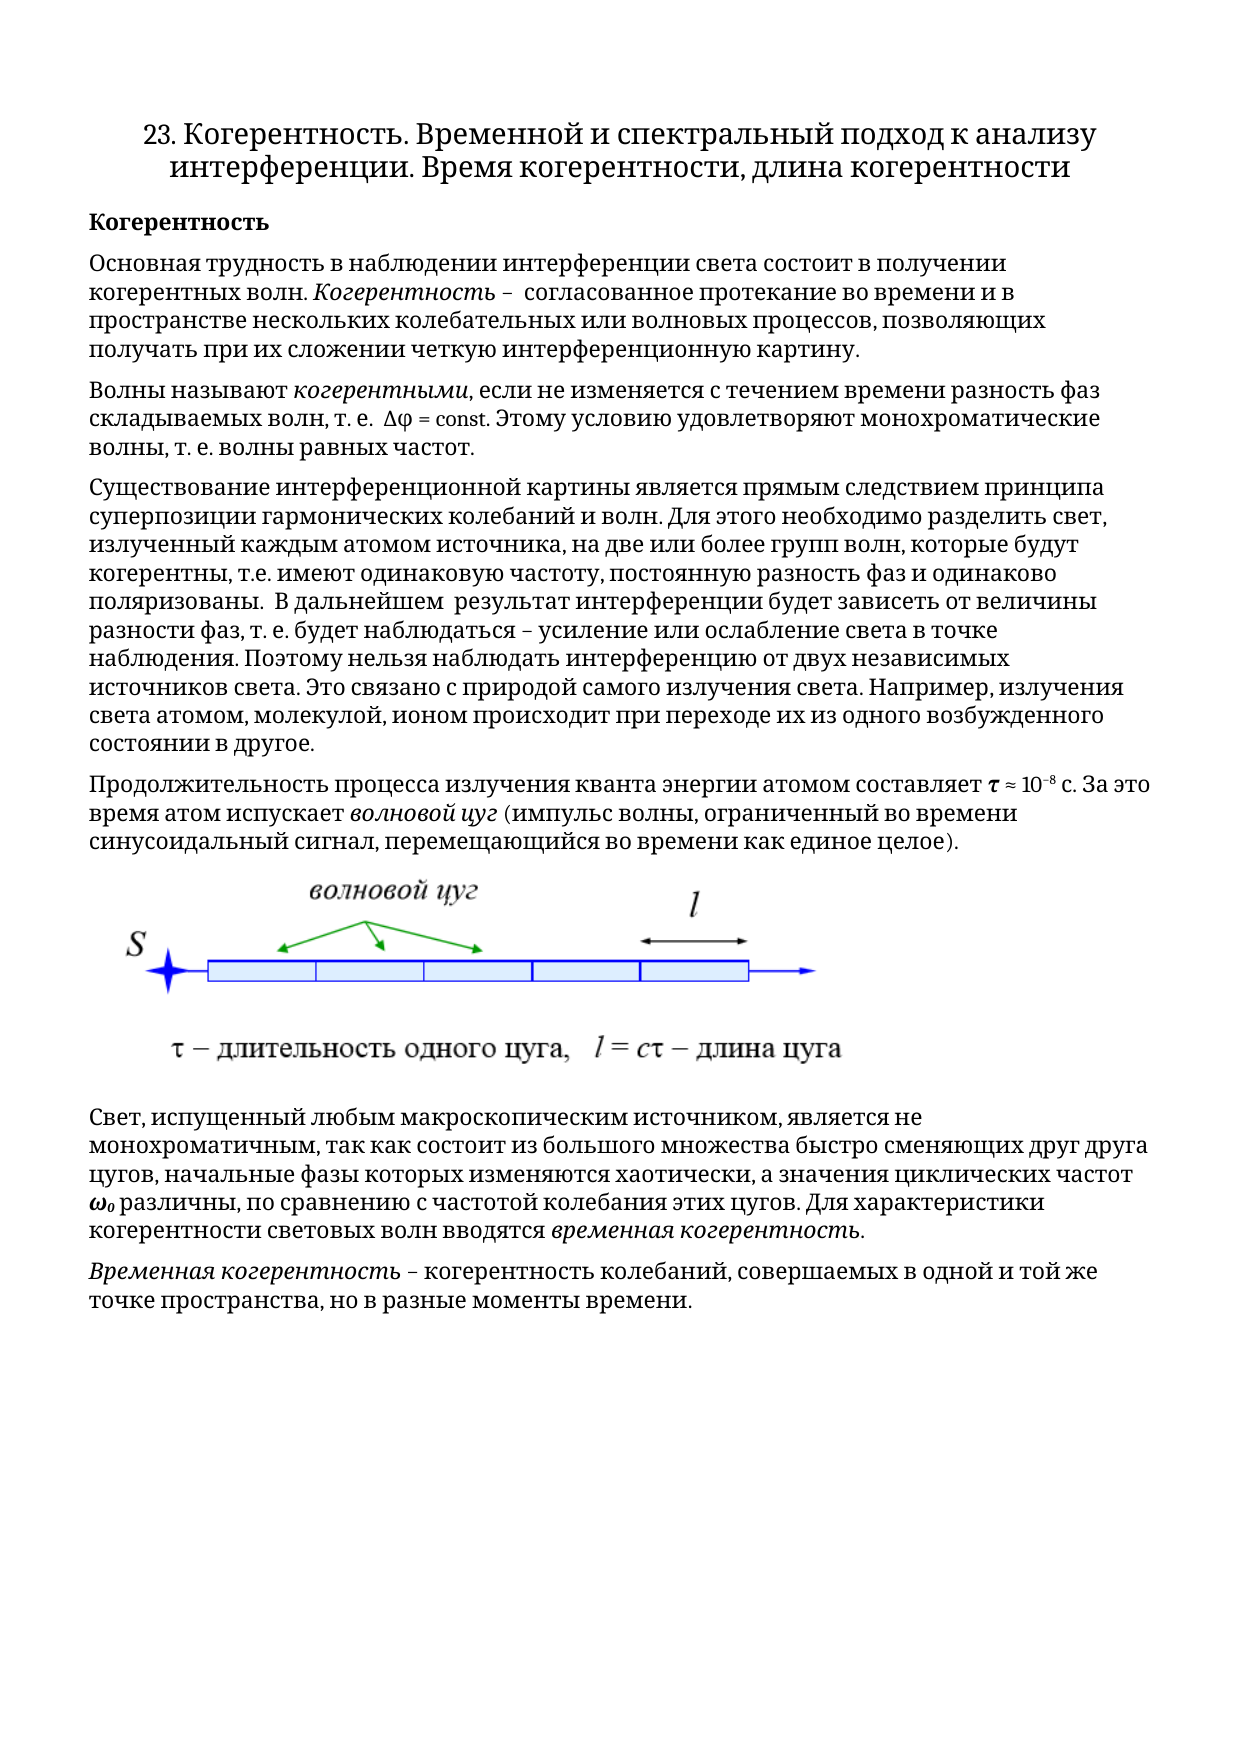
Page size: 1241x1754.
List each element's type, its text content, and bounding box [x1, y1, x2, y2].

picture [88, 857, 1063, 1090]
text Существование интерференционной картины является прямым следствием принципа суперпозиции гармонических колебаний и волн. Для этого необходимо разделить свет, излученный каждым атомом источника, на две или более групп волн, которые будут когерентны, т.е. имеют одинаковую частоту, постоянную разность фаз и одинаково поляризованы. В дальнейшем результат интерференции будет зависеть от величины разности фаз, т. е. будет наблюдаться − усиление или ослабление света в точке наблюдения. Поэтому нельзя наблюдать интерференцию от двух независимых источников света. Это связано с природой самого излучения света. Например, излучения света атомом, молекулой, ионом происходит при переходе их из одного возбужденного состоянии в другое. [88, 475, 1152, 757]
text Свет, испущенный любым макроскопическим источником, является не монохроматичным, так как состоит из большого множества быстро сменяющих друг друга цугов, начальные фазы которых изменяются хаотически, а значения циклических частот ω0 различны, по сравнению с частотой колебания этих цугов. Для характеристики когерентности световых волн вводятся временная когерентность. [88, 1104, 1152, 1244]
text Волны называют когерентными, если не изменяется с течением времени разность фаз складываемых волн, т. е. ∆φ = const. Этому условию удовлетворяют монохроматические волны, т. е. волны равных частот. [88, 377, 1152, 461]
text Временная когерентность − когерентность колебаний, совершаемых в одной и той же точке пространства, но в разные моменты времени. [88, 1259, 1152, 1314]
text Основная трудность в наблюдении интерференции света состоит в получении когерентных волн. Когерентность − согласованное протекание во времени и в пространстве нескольких колебательных или волновых процессов, позволяющих получать при их сложении четкую интерференционную картину. [88, 251, 1152, 363]
text 23. Когерентность. Временной и спектральный подход к анализу интерференции. Время когерентности, длина когерентности [88, 118, 1152, 185]
text Когерентность [88, 210, 1152, 237]
